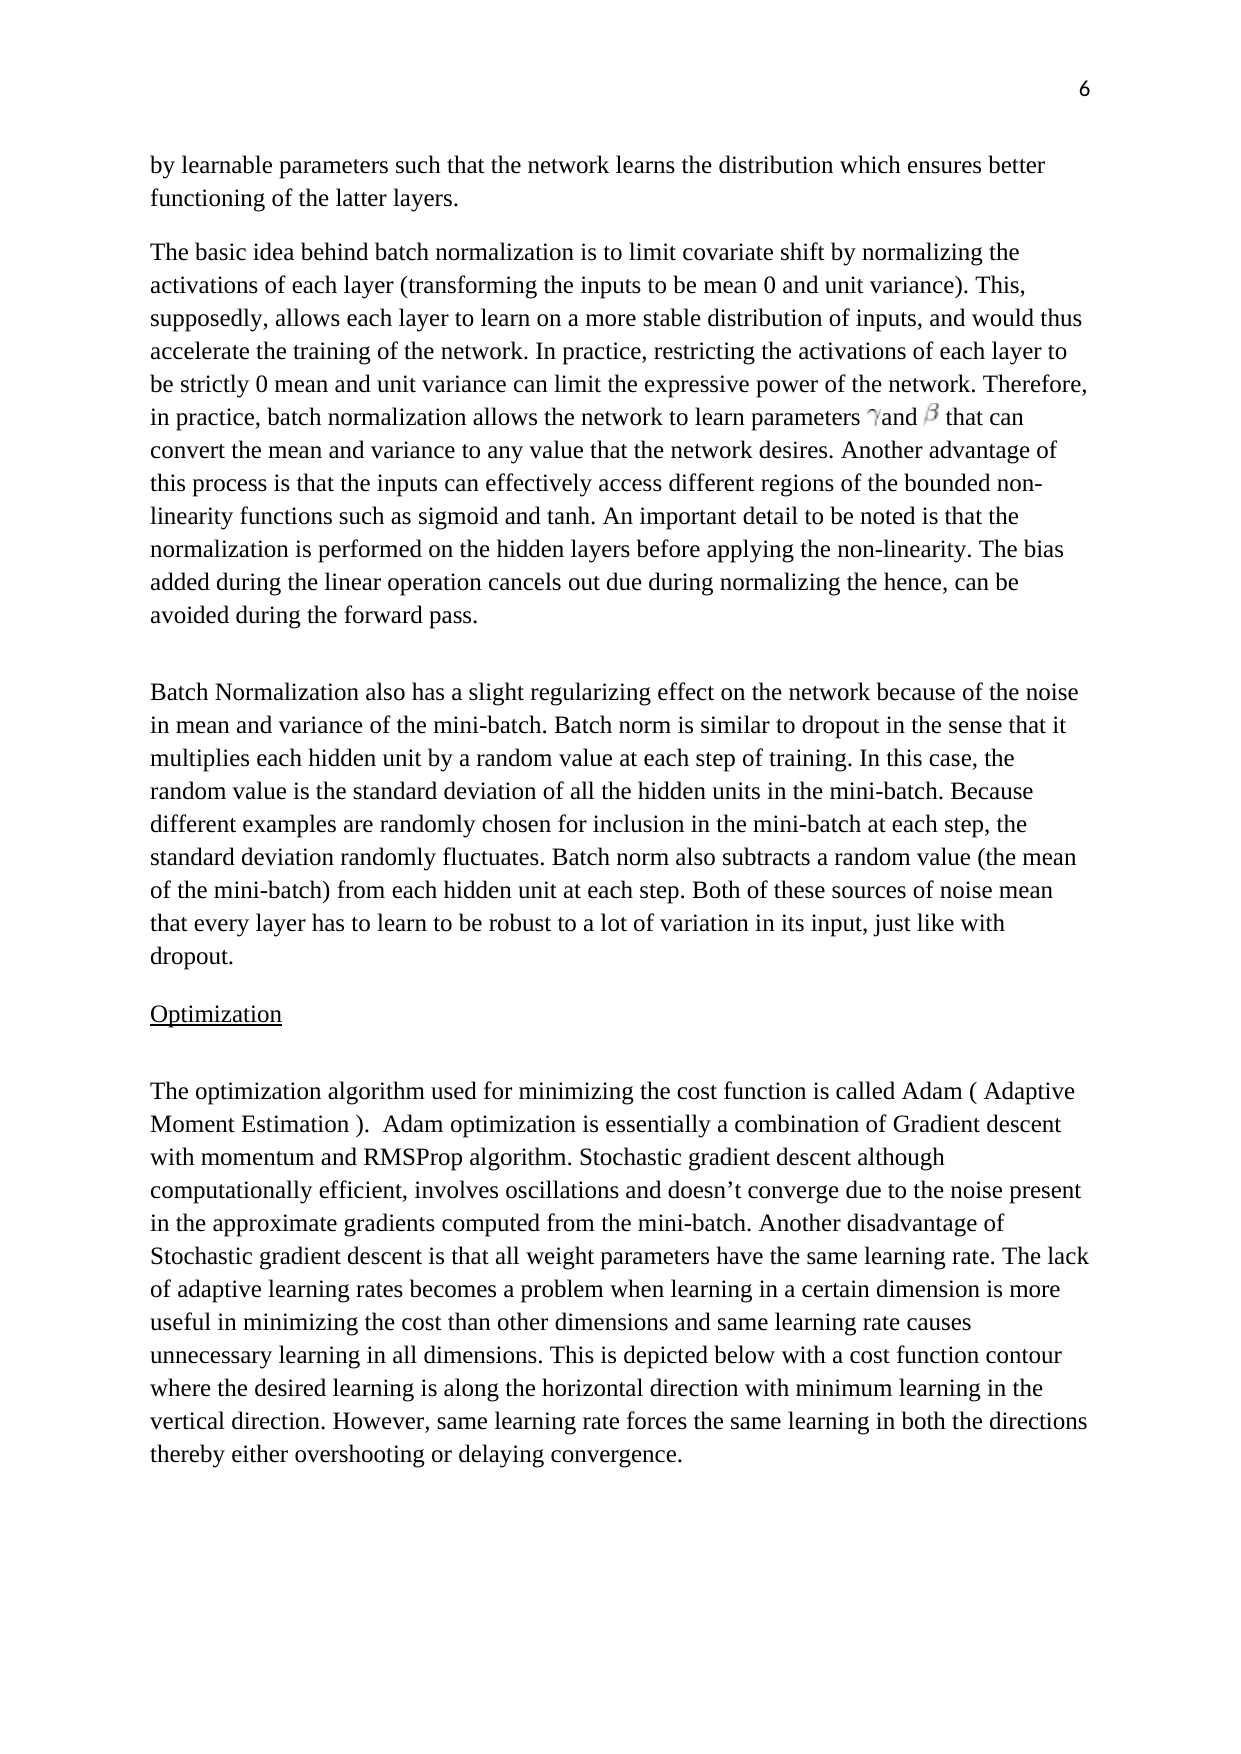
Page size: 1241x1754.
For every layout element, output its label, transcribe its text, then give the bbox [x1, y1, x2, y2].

picture [867, 409, 882, 426]
text Optimization [150, 999, 1090, 1028]
picture [923, 403, 940, 426]
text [150, 150, 1090, 212]
text The basic idea behind batch normalization is to limit covariate shift by normalizing the activations of each layer (transforming the inputs to be mean 0 and unit variance). This, supposedly, allows each layer to learn on a more stable distribution of inputs, and would thus accelerate the training of the network. In practice, restricting the activations of each layer to be strictly 0 mean and unit variance can limit the expressive power of the network. Therefore, in practice, batch normalization allows the network to learn parameters and that can convert the mean and variance to any value that the network desires. Another advantage of this process is that the inputs can effectively access different regions of the bounded non-linearity functions such as sigmoid and tanh. An important detail to be noted is that the normalization is performed on the hidden layers before applying the non-linearity. The bias added during the linear operation cancels out due during normalizing the hence, can be avoided during the forward pass. [150, 237, 1090, 629]
text The optimization algorithm used for minimizing the cost function is called Adam ( Adaptive Moment Estimation ). Adam optimization is essentially a combination of Gradient descent with momentum and RMSProp algorithm. Stochastic gradient descent although computationally efficient, involves oscillations and doesn’t converge due to the noise present in the approximate gradients computed from the mini-batch. Another disadvantage of Stochastic gradient descent is that all weight parameters have the same learning rate. The lack of adaptive learning rates becomes a problem when learning in a certain dimension is more useful in minimizing the cost than other dimensions and same learning rate causes unnecessary learning in all dimensions. This is depicted below with a cost function contour where the desired learning is along the horizontal direction with minimum learning in the vertical direction. However, same learning rate forces the same learning in both the directions thereby either overshooting or delaying convergence. [150, 1076, 1090, 1468]
text Batch Normalization also has a slight regularizing effect on the network because of the noise in mean and variance of the mini-batch. Batch norm is similar to dropout in the sense that it multiplies each hidden unit by a random value at each step of training. In this case, the random value is the standard deviation of all the hidden units in the mini-batch. Because different examples are randomly chosen for inclusion in the mini-batch at each step, the standard deviation randomly fluctuates. Batch norm also subtracts a random value (the mean of the mini-batch) from each hidden unit at each step. Both of these sources of noise mean that every layer has to learn to be robust to a lot of variation in its input, just like with dropout. [150, 677, 1090, 970]
